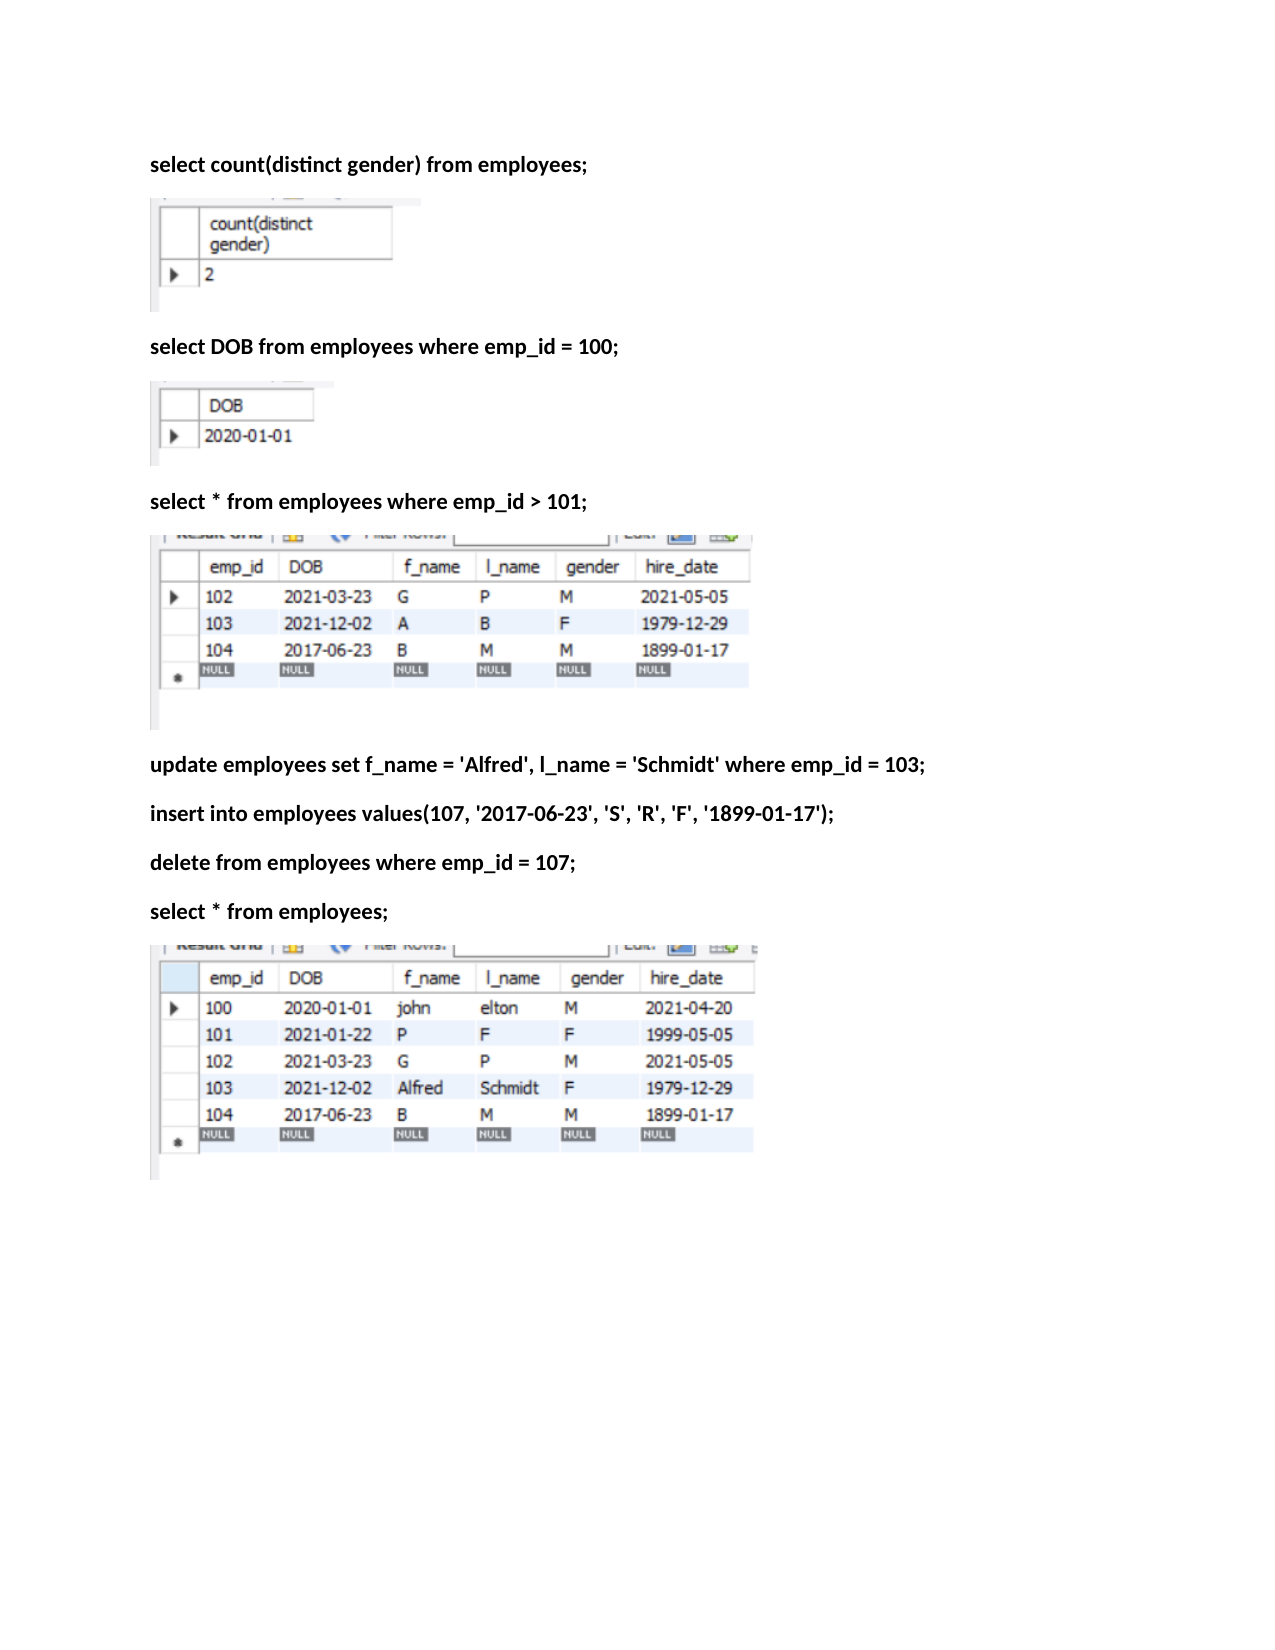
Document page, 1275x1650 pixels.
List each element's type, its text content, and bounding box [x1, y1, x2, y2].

text delete from employees where emp_id = 107; [150, 848, 1125, 876]
text update employees set f_name = 'Alfred', l_name = 'Schmidt' where emp_id = 103; [150, 750, 1125, 778]
picture [150, 198, 422, 312]
text insert into employees values(107, '2017-06-23', 'S', 'R', 'F', '1899-01-17'); [150, 799, 1125, 827]
picture [150, 535, 753, 730]
text select * from employees; [150, 897, 1125, 925]
picture [150, 945, 758, 1180]
picture [150, 381, 334, 466]
text select * from employees where emp_id > 101; [150, 487, 1125, 515]
text select DOB from employees where emp_id = 100; [150, 332, 1125, 360]
text select count(distinct gender) from employees; [150, 150, 1125, 178]
